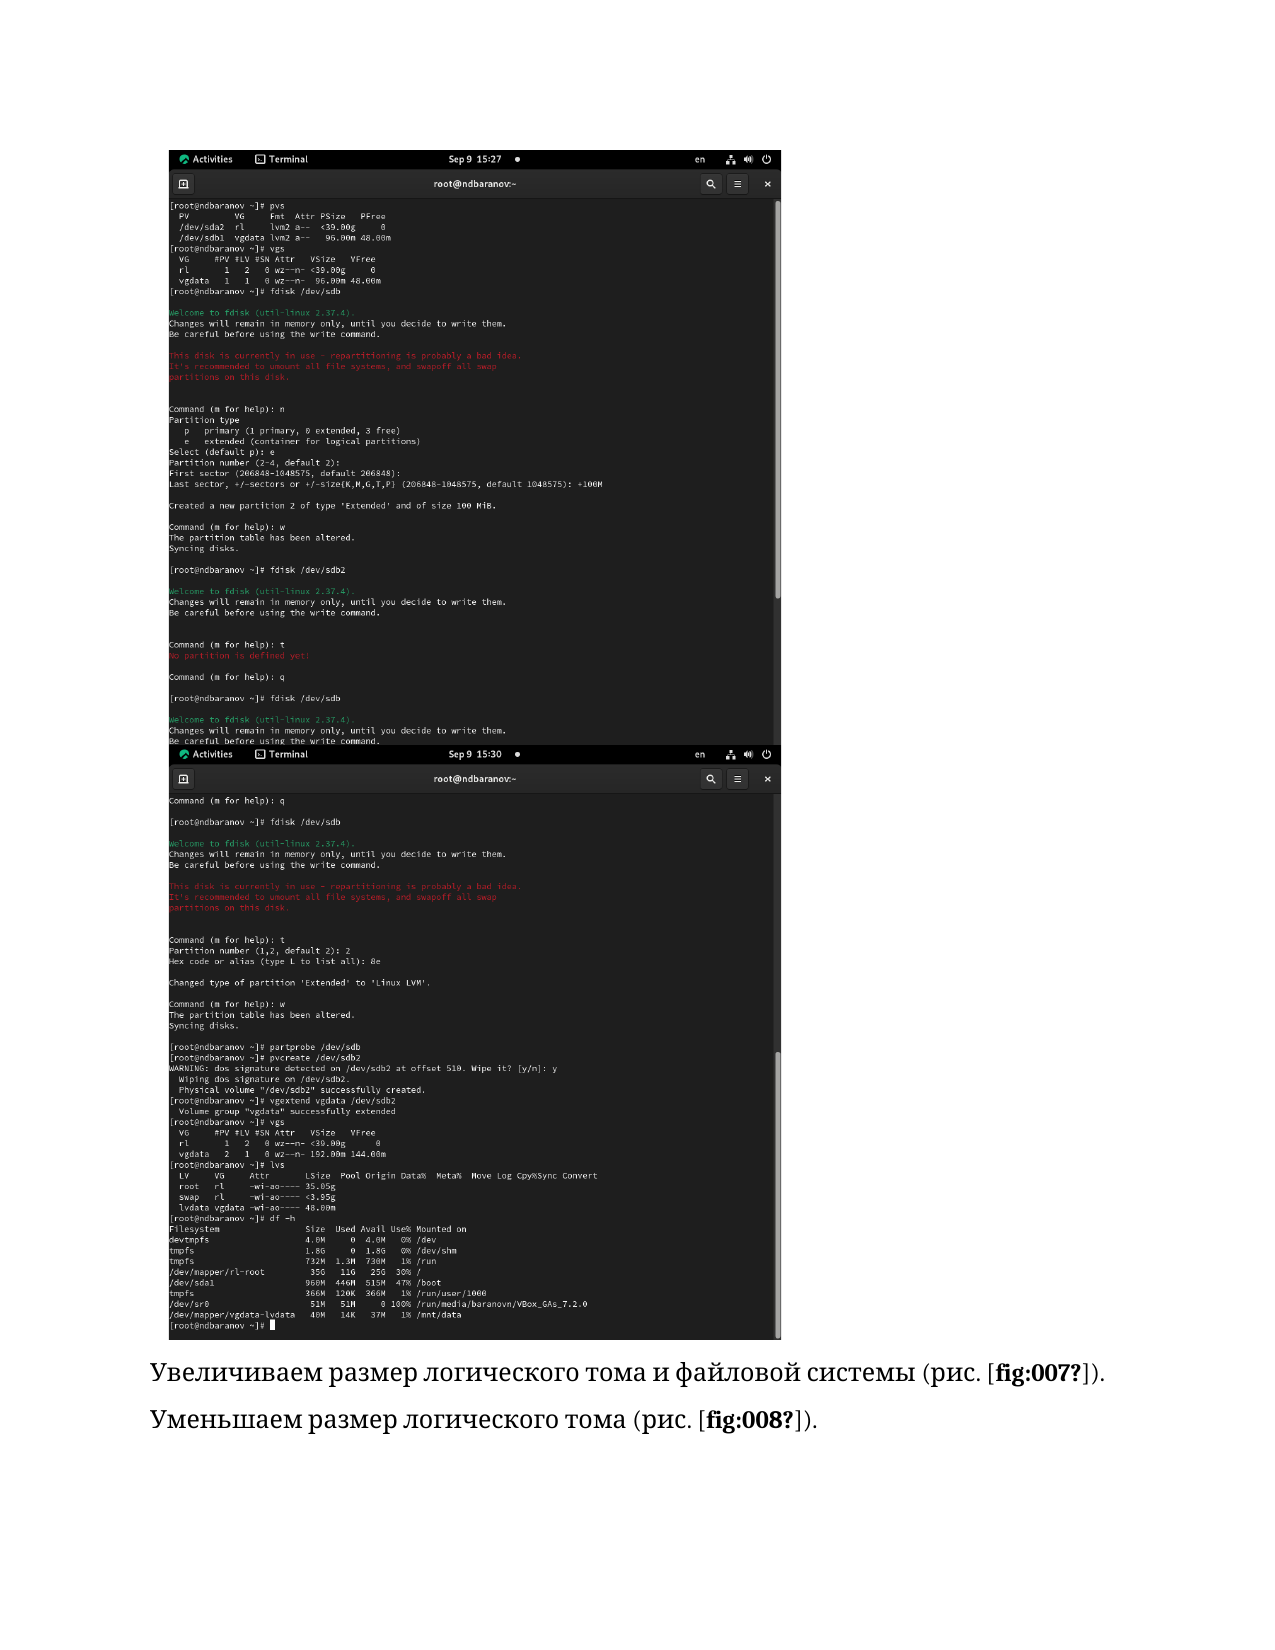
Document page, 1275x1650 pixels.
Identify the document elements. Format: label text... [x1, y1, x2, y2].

picture [168, 150, 782, 1340]
text Увеличиваем размер логического тома и файловой системы (рис. [fig:007?]). [150, 1358, 1125, 1387]
text Уменьшаем размер логического тома (рис. [fig:008?]). [150, 1406, 1125, 1435]
